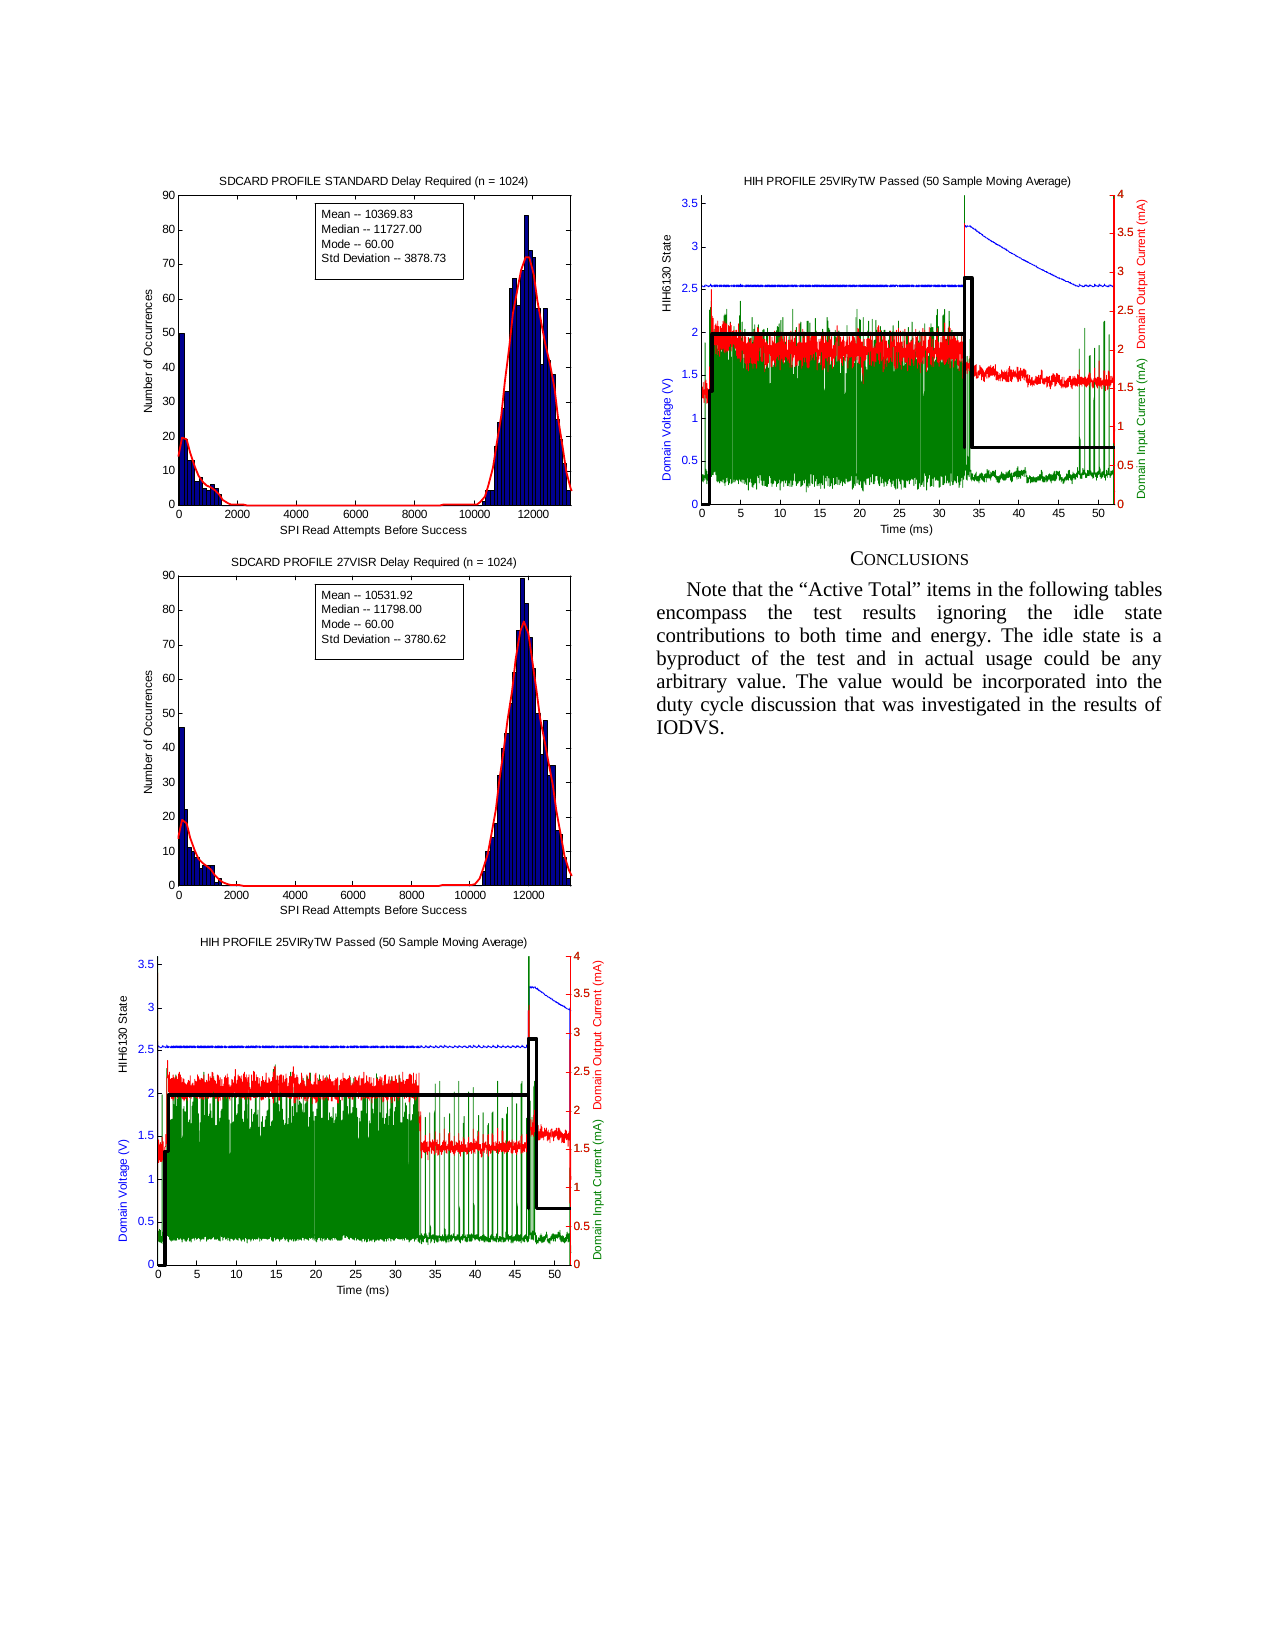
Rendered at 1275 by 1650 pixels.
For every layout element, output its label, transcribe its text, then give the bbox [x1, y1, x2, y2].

text Note that the “Active Total” items in the following tables encompass the test results ignoring the idle state contributions to both time and energy. The idle state is a byproduct of the test and in actual usage could be any arbitrary value. The value would be incorporated into the duty cycle discussion that was investigated in the results of IODVS. [656, 578, 1162, 739]
subtitle Conclusions [656, 167, 1162, 570]
subtitle Conclusions [112, 167, 619, 1307]
